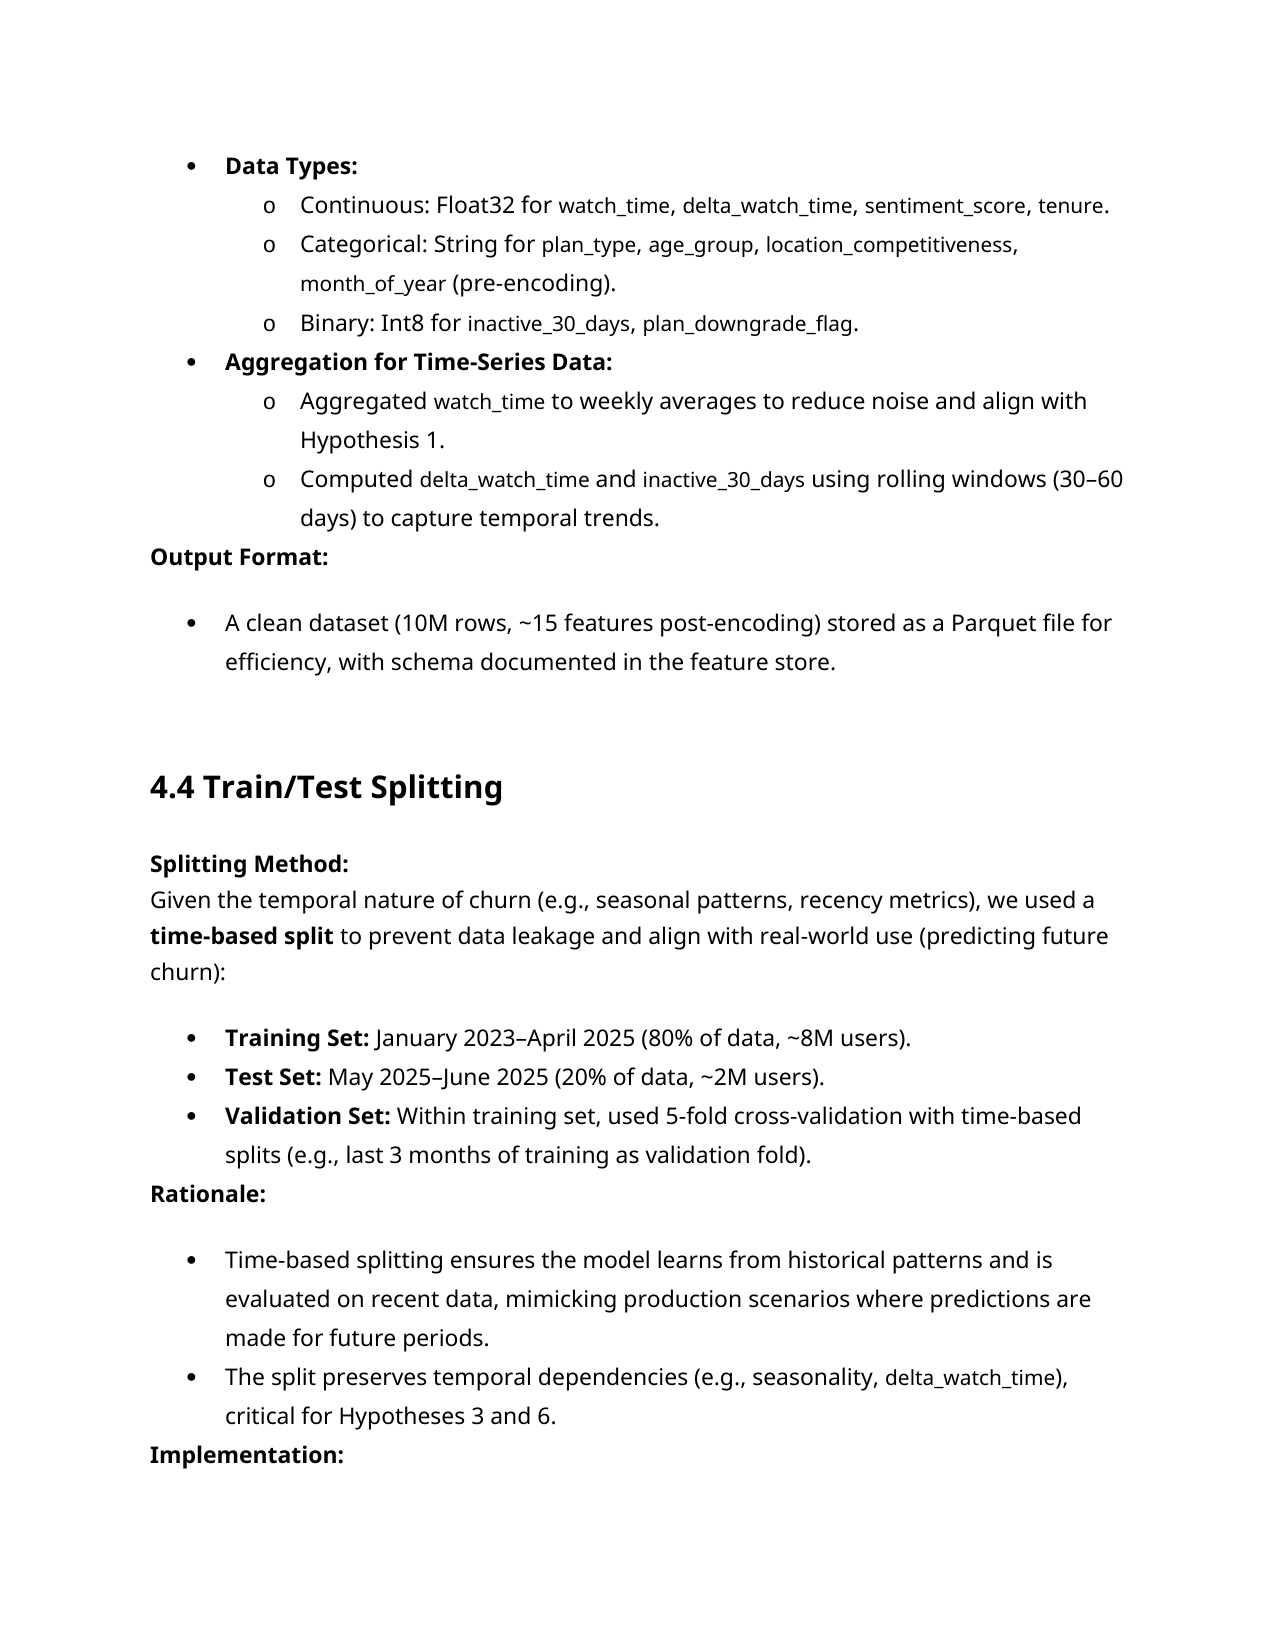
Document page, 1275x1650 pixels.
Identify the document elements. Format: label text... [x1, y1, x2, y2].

text 4.4 Train/Test Splitting [150, 765, 1125, 807]
list Computed delta_watch_time and inactive_30_days using rolling windows (30–60 days) to capture temporal trends. [262, 463, 1125, 533]
list Aggregation for Time-Series Data: [187, 346, 1125, 377]
list Data Types: [187, 150, 1125, 181]
list Training Set: January 2023–April 2025 (80% of data, ~8M users). [187, 1022, 1125, 1053]
list Test Set: May 2025–June 2025 (20% of data, ~2M users). [187, 1061, 1125, 1092]
text Splitting Method: Given the temporal nature of churn (e.g., seasonal patterns, recency metrics), we used a time-based split to prevent data leakage and align with real-world use (predicting future churn): [150, 847, 1125, 987]
text Output Format: [150, 541, 1125, 572]
text Implementation: [150, 1439, 1125, 1470]
list Aggregated watch_time to weekly averages to reduce noise and align with Hypothesis 1. [262, 385, 1125, 455]
list Time-based splitting ensures the model learns from historical patterns and is evaluated on recent data, mimicking production scenarios where predictions are made for future periods. [187, 1243, 1125, 1353]
list Continuous: Float32 for watch_time, delta_watch_time, sentiment_score, tenure. [262, 189, 1125, 220]
list The split preserves temporal dependencies (e.g., seasonality, delta_watch_time), critical for Hypotheses 3 and 6. [187, 1361, 1125, 1431]
list Validation Set: Within training set, used 5-fold cross-validation with time-based splits (e.g., last 3 months of training as validation fold). [187, 1100, 1125, 1170]
list Categorical: String for plan_type, age_group, location_competitiveness, month_of_year (pre-encoding). [262, 228, 1125, 299]
list Binary: Int8 for inactive_30_days, plan_downgrade_flag. [262, 306, 1125, 338]
text Rationale: [150, 1178, 1125, 1209]
list A clean dataset (10M rows, ~15 features post-encoding) stored as a Parquet file for efficiency, with schema documented in the feature store. [187, 607, 1125, 677]
